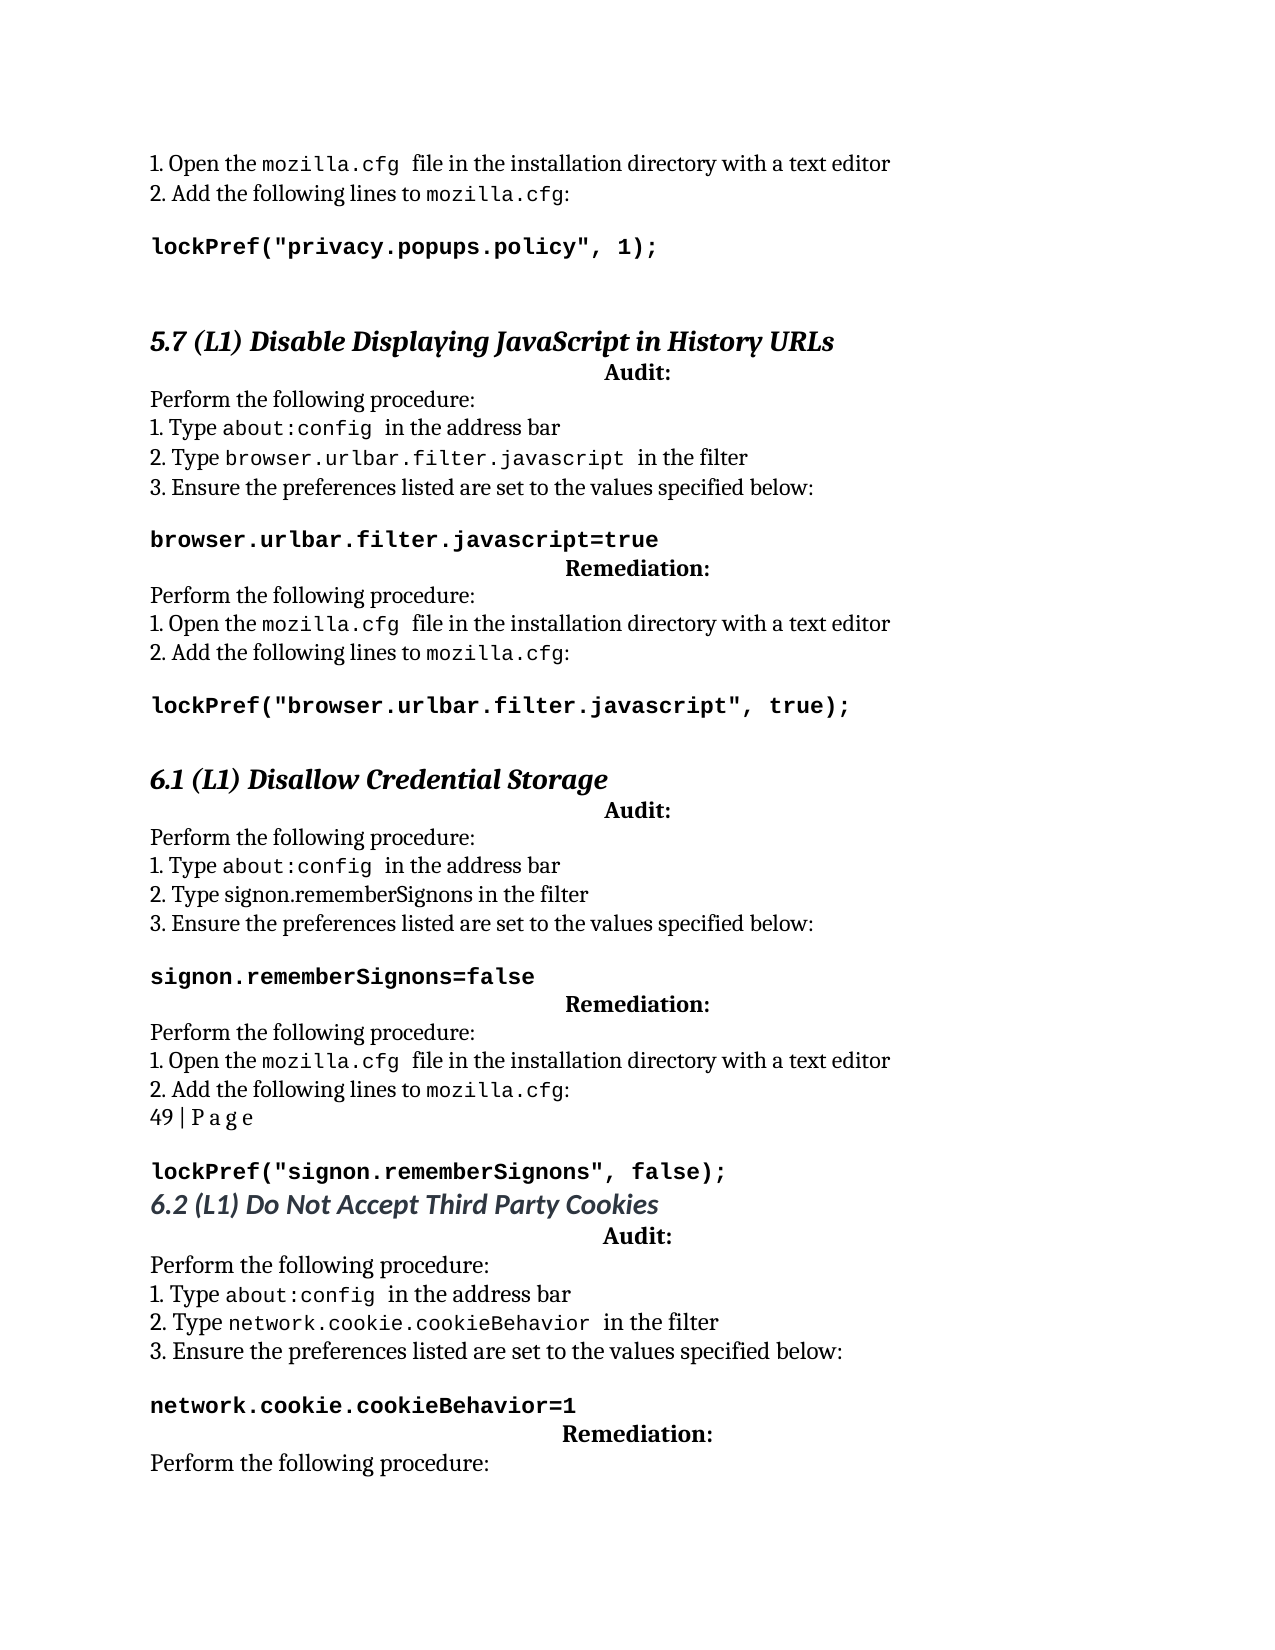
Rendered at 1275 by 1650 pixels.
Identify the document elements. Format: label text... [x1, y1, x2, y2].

text browser.urlbar.filter.javascript=true [150, 528, 1125, 554]
text signon.rememberSignons=false [150, 965, 1125, 991]
text 2. Type browser.urlbar.filter.javascript in the filter [150, 443, 1125, 471]
text Perform the following procedure: [150, 824, 1125, 852]
text 1. Type about:config in the address bar [150, 1279, 1125, 1308]
text 3. Ensure the preferences listed are set to the values specified below: [150, 473, 1125, 501]
text Perform the following procedure: [150, 1019, 1125, 1047]
text 3. Ensure the preferences listed are set to the values specified below: [150, 1337, 1125, 1366]
text 6.1 (L1) Disallow Credential Storage [150, 763, 1125, 796]
text 1. Open the mozilla.cfg file in the installation directory with a text editor [150, 1047, 1125, 1074]
text 1. Open the mozilla.cfg file in the installation directory with a text editor [150, 150, 1125, 178]
text 49 | P a g e [150, 1104, 1125, 1132]
text lockPref("signon.rememberSignons", false); [150, 1160, 1125, 1186]
text 6.2 (L1) Do Not Accept Third Party Cookies [150, 1186, 1125, 1222]
text 2. Type network.cookie.cookieBehavior in the filter [150, 1308, 1125, 1337]
text Perform the following procedure: [150, 1251, 1125, 1279]
text 1. Open the mozilla.cfg file in the installation directory with a text editor [150, 610, 1125, 637]
text Audit: [150, 796, 1125, 824]
text Perform the following procedure: [150, 582, 1125, 610]
text network.cookie.cookieBehavior=1 [150, 1394, 1125, 1420]
text 2. Add the following lines to mozilla.cfg: [150, 1076, 1125, 1104]
text 5.7 (L1) Disable Displaying JavaScript in History URLs [150, 325, 1125, 358]
text 2. Type signon.rememberSignons in the filter [150, 881, 1125, 909]
text Audit: [150, 1222, 1125, 1251]
text Perform the following procedure: [150, 386, 1125, 413]
text Remediation: [150, 554, 1125, 582]
text 1. Type about:config in the address bar [150, 413, 1125, 441]
text 2. Add the following lines to mozilla.cfg: [150, 639, 1125, 667]
text Remediation: [150, 991, 1125, 1019]
text 2. Add the following lines to mozilla.cfg: [150, 180, 1125, 207]
text lockPref("privacy.popups.policy", 1); [150, 235, 1125, 261]
text Remediation: [150, 1420, 1125, 1449]
text 1. Type about:config in the address bar [150, 852, 1125, 879]
text Audit: [150, 358, 1125, 386]
text Perform the following procedure: [150, 1449, 1125, 1478]
text lockPref("browser.urlbar.filter.javascript", true); [150, 694, 1125, 720]
text 3. Ensure the preferences listed are set to the values specified below: [150, 910, 1125, 938]
